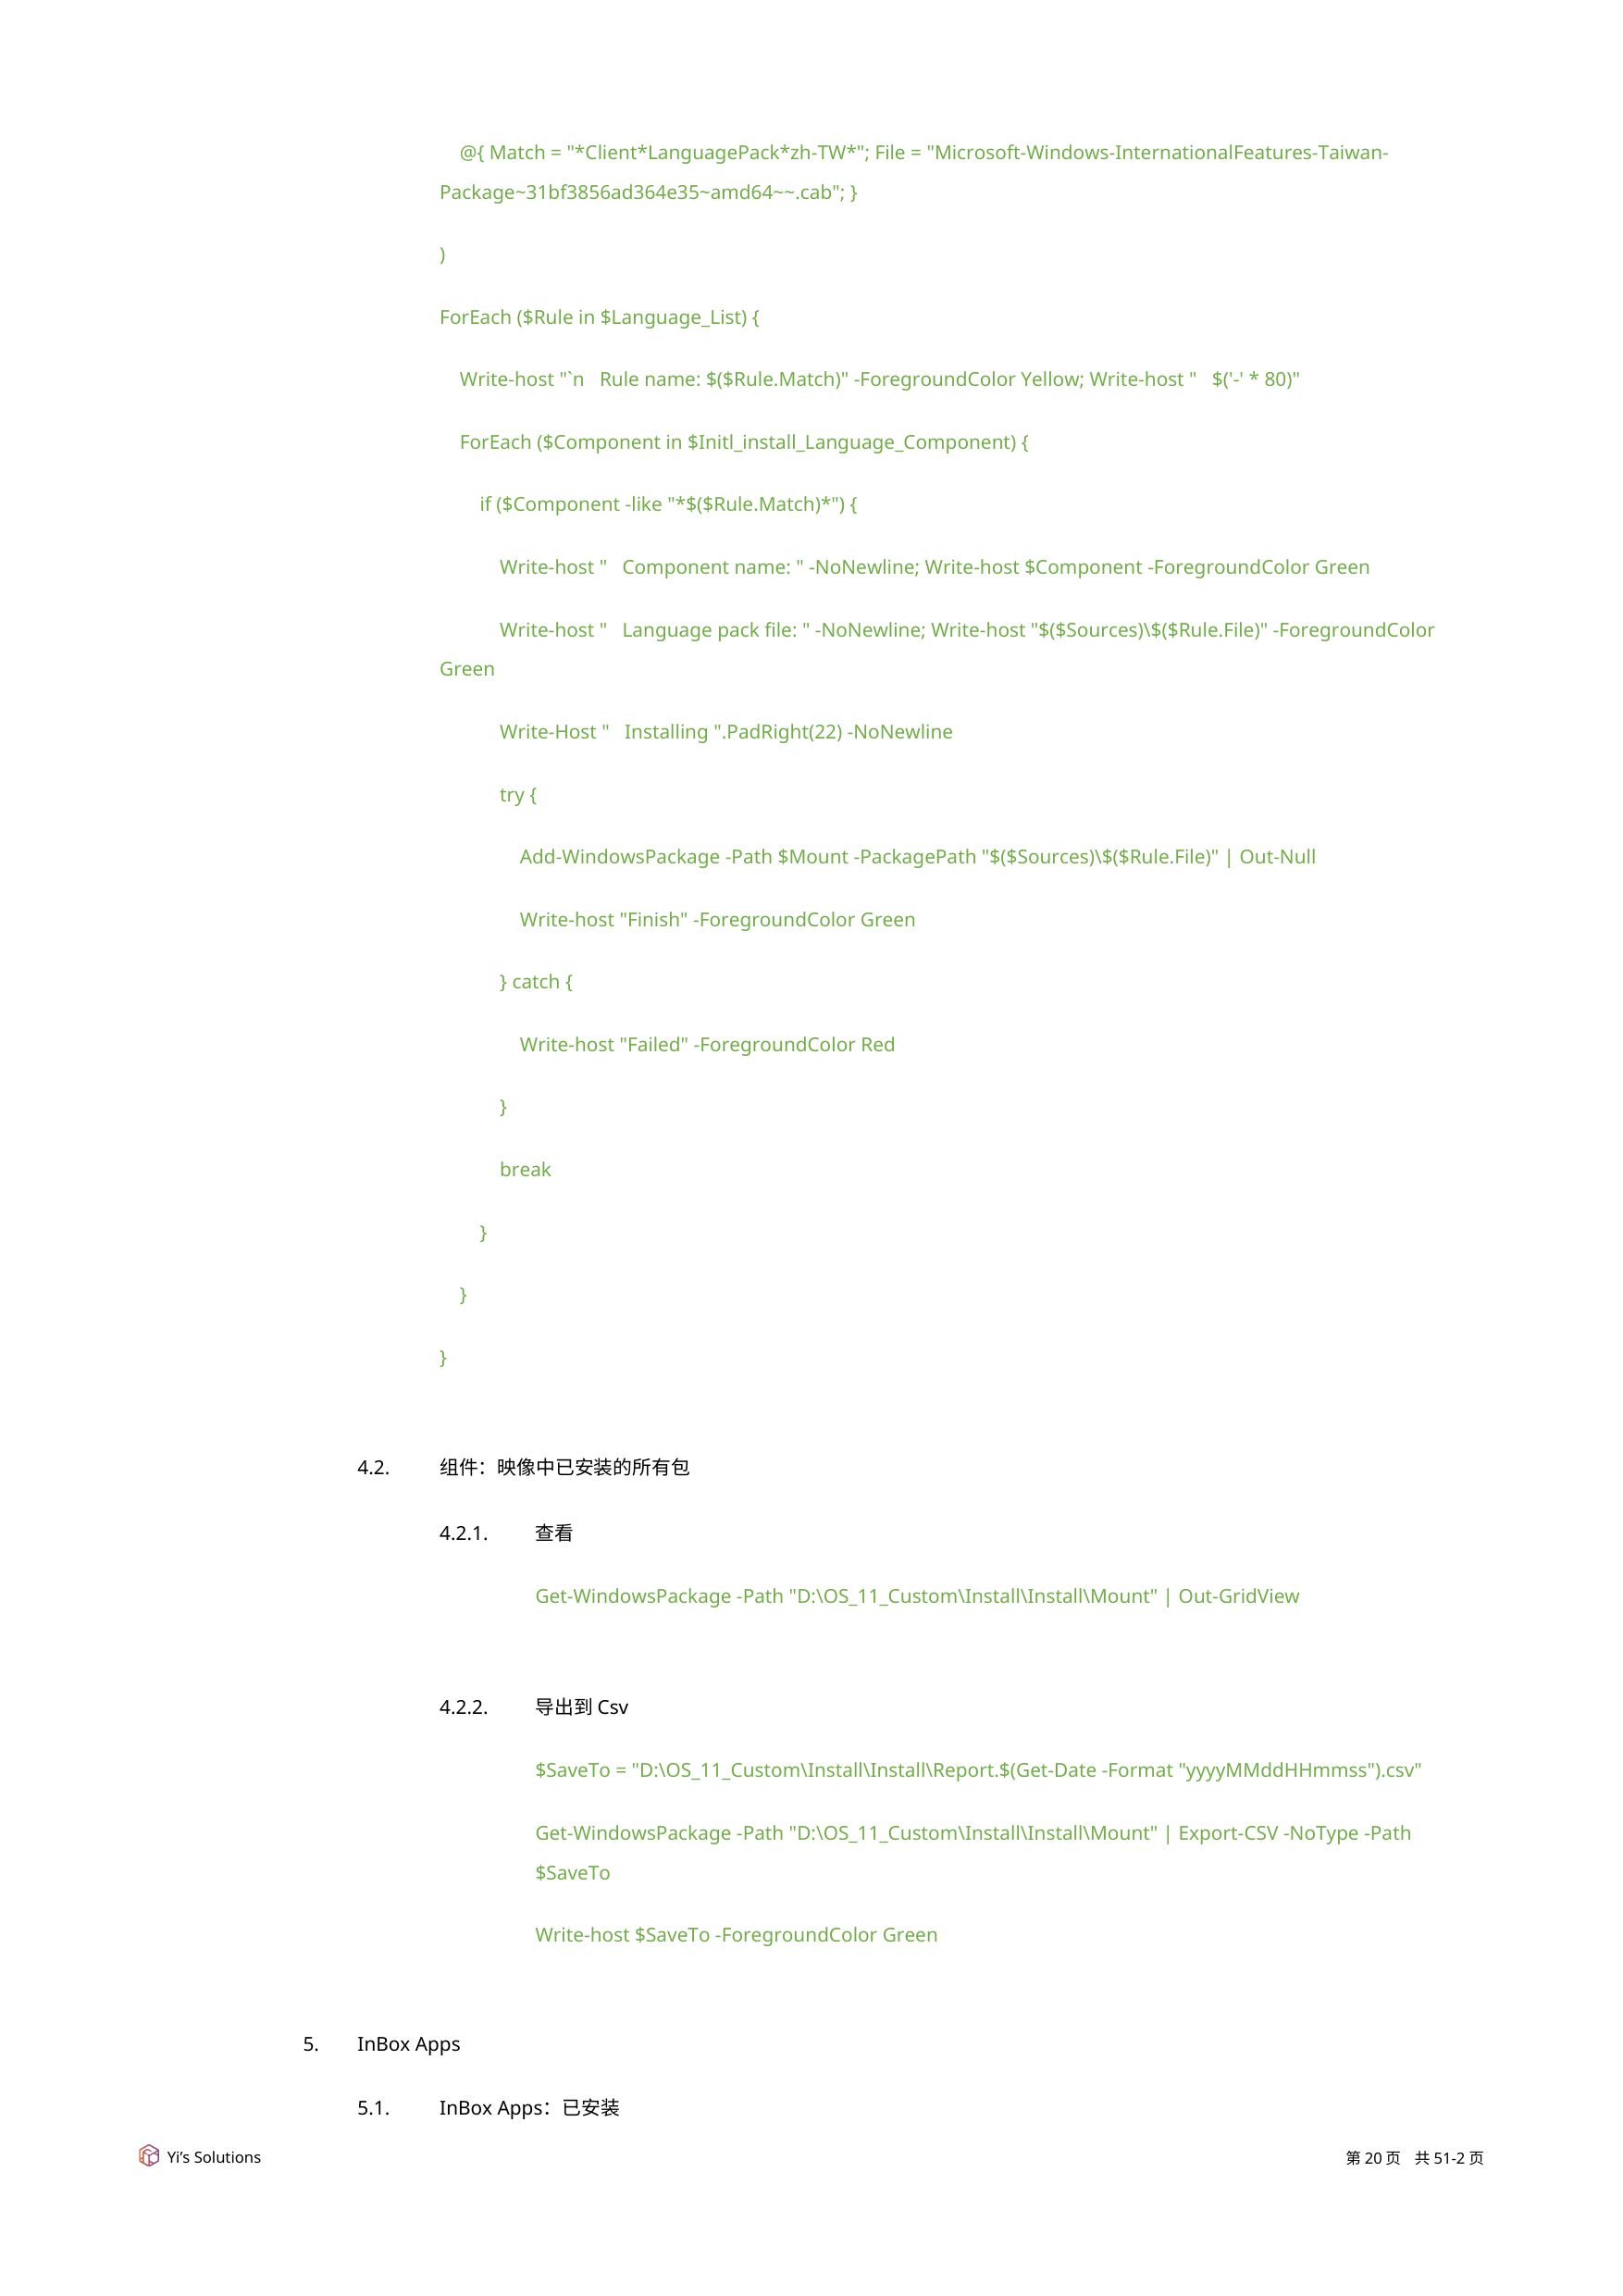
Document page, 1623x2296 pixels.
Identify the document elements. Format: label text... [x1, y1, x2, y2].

text $SaveTo = "D:\OS_11_Custom\Install\Install\Report.$(Get-Date -Format "yyyyMMddHHmmss").csv" [535, 1756, 1484, 1783]
text } [440, 1344, 1484, 1371]
text } [440, 1094, 1484, 1120]
text ForEach ($Component in $Initl_install_Language_Component) { [440, 428, 1484, 454]
text Get-WindowsPackage -Path "D:\OS_11_Custom\Install\Install\Mount" | Export-CSV -NoType -Path $SaveTo [535, 1819, 1484, 1885]
text Write-host "`n Rule name: $($Rule.Match)" -ForegroundColor Yellow; Write-host " $('-' * 80)" [440, 366, 1484, 392]
subtitle 查看 [440, 1518, 1484, 1545]
subtitle 导出到 Csv [440, 1692, 1484, 1719]
text try { [440, 781, 1484, 807]
text Write-host "Finish" -ForegroundColor Green [440, 906, 1484, 932]
subtitle InBox Apps：已安装 [357, 2093, 1484, 2121]
text ForEach ($Rule in $Language_List) { [440, 304, 1484, 329]
subtitle 组件：映像中已安装的所有包 [357, 1453, 1484, 1481]
text } [440, 1281, 1484, 1308]
text Write-host " Component name: " -NoNewline; Write-host $Component -ForegroundColor Green [440, 553, 1484, 580]
text @{ Match = "*Client*LanguagePack*zh-TW*"; File = "Microsoft-Windows-InternationalFeatures-Taiwan-Package~31bf3856ad364e35~amd64~~.cab"; } [440, 139, 1484, 205]
picture [139, 2144, 159, 2166]
text Write-host "Failed" -ForegroundColor Red [440, 1031, 1484, 1057]
text Write-host $SaveTo -ForegroundColor Green [535, 1921, 1484, 1948]
text if ($Component -like "*$($Rule.Match)*") { [440, 491, 1484, 517]
text ) [440, 241, 1484, 267]
text Write-host " Language pack file: " -NoNewline; Write-host "$($Sources)\$($Rule.File)" -ForegroundColor Green [440, 616, 1484, 682]
text Get-WindowsPackage -Path "D:\OS_11_Custom\Install\Install\Mount" | Out-GridView [535, 1583, 1484, 1609]
text break [440, 1156, 1484, 1183]
subtitle InBox Apps [303, 2030, 1484, 2056]
text } catch { [440, 968, 1484, 995]
text Write-Host " Installing ".PadRight(22) -NoNewline [440, 718, 1484, 744]
text } [440, 1219, 1484, 1245]
text Add-WindowsPackage -Path $Mount -PackagePath "$($Sources)\$($Rule.File)" | Out-Null [440, 843, 1484, 870]
